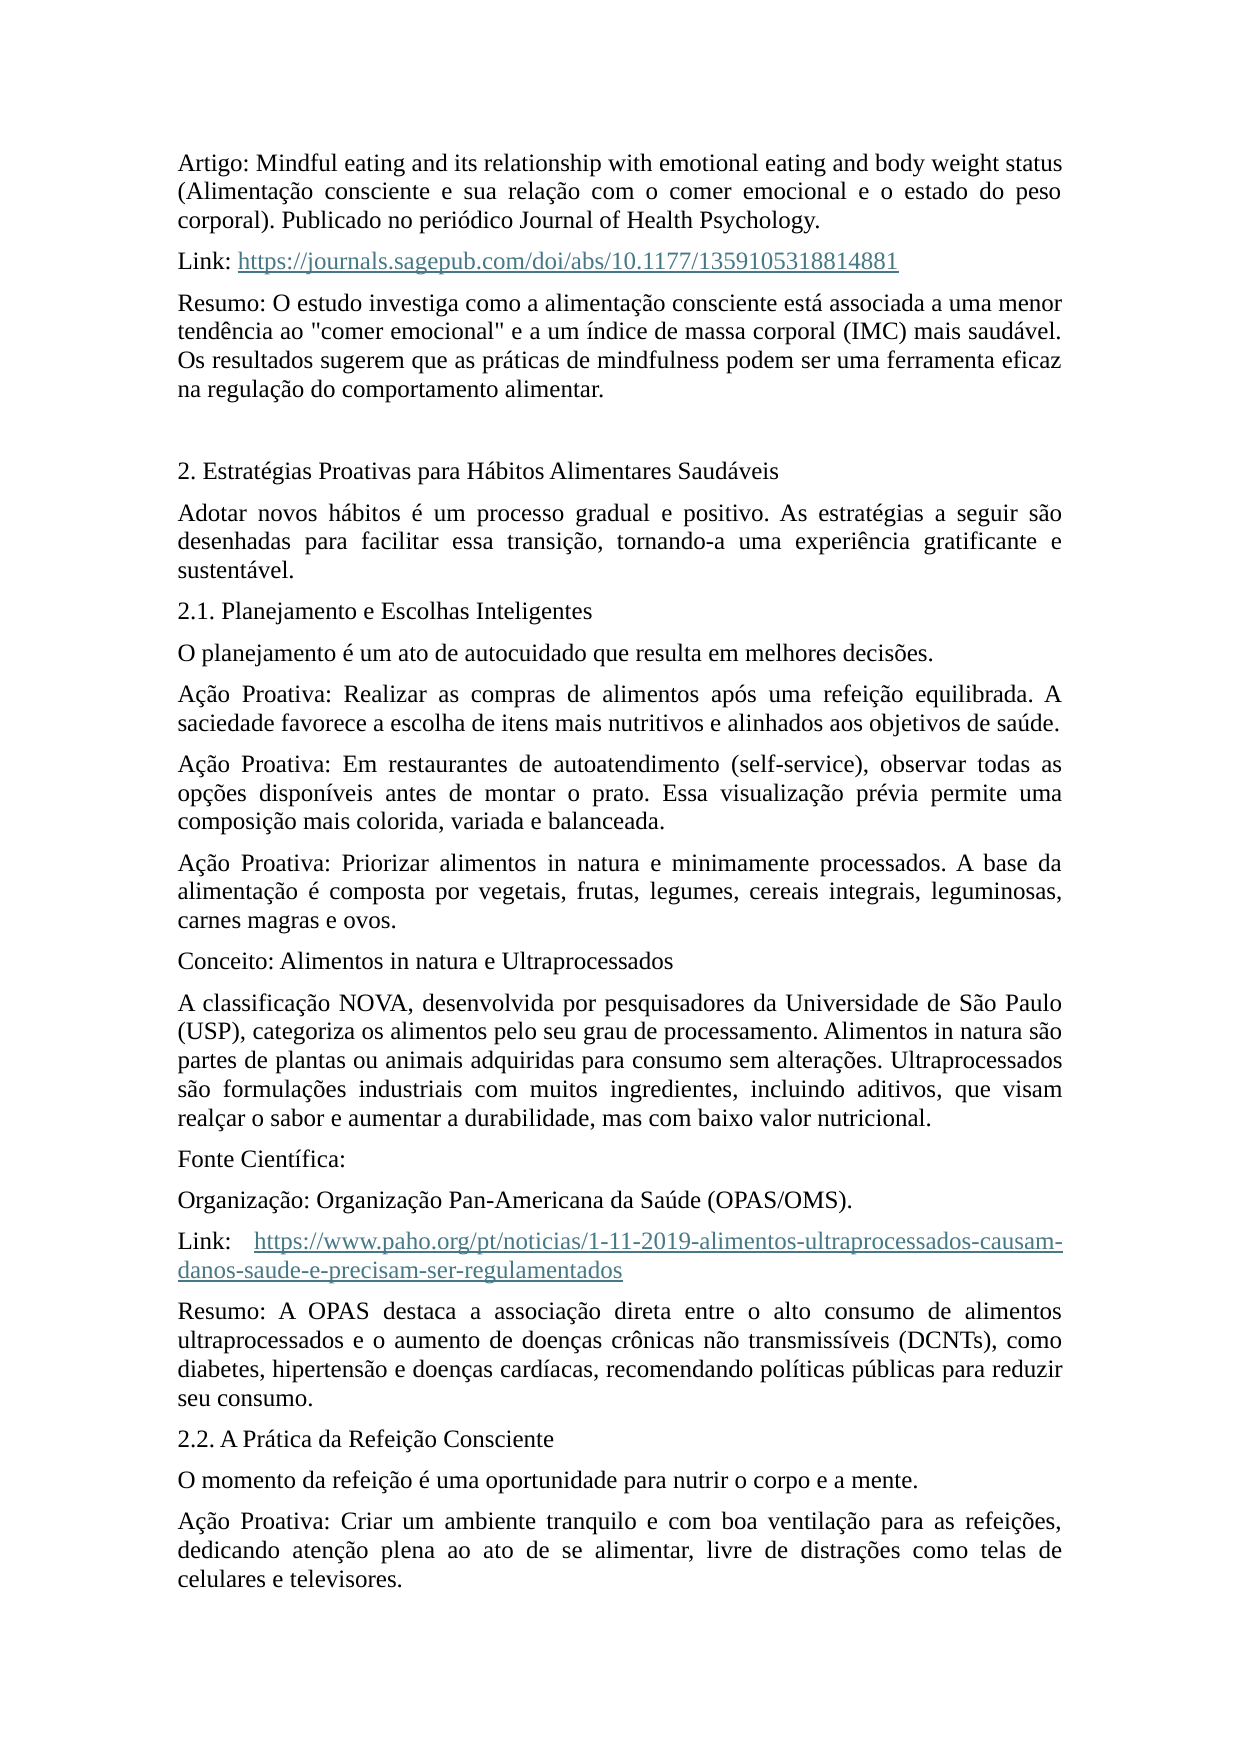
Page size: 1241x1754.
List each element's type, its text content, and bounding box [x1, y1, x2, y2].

text A classificação NOVA, desenvolvida por pesquisadores da Universidade de São Paulo (USP), categoriza os alimentos pelo seu grau de processamento. Alimentos in natura são partes de plantas ou animais adquiridas para consumo sem alterações. Ultraprocessados são formulações industriais com muitos ingredientes, incluindo aditivos, que visam realçar o sabor e aumentar a durabilidade, mas com baixo valor nutricional. [177, 988, 1063, 1131]
text O momento da refeição é uma oportunidade para nutrir o corpo e a mente. [177, 1465, 1063, 1494]
text Resumo: A OPAS destaca a associação direta entre o alto consumo de alimentos ultraprocessados e o aumento de doenças crônicas não transmissíveis (DCNTs), como diabetes, hipertensão e doenças cardíacas, recomendando políticas públicas para reduzir seu consumo. [177, 1296, 1063, 1411]
text Ação Proativa: Realizar as compras de alimentos após uma refeição equilibrada. A saciedade favorece a escolha de itens mais nutritivos e alinhados aos objetivos de saúde. [177, 679, 1063, 736]
text Link: https://journals.sagepub.com/doi/abs/10.1177/1359105318814881 [177, 246, 1063, 275]
text Link: https://www.paho.org/pt/noticias/1-11-2019-alimentos-ultraprocessados-causam-danos-saude-e-precisam-ser-regulamentados [177, 1226, 1063, 1284]
text Organização: Organização Pan-Americana da Saúde (OPAS/OMS). [177, 1185, 1063, 1214]
text Adotar novos hábitos é um processo gradual e positivo. As estratégias a seguir são desenhadas para facilitar essa transição, tornando-a uma experiência gratificante e sustentável. [177, 498, 1063, 584]
text Conceito: Alimentos in natura e Ultraprocessados [177, 946, 1063, 975]
text Fonte Científica: [177, 1144, 1063, 1173]
text Ação Proativa: Priorizar alimentos in natura e minimamente processados. A base da alimentação é composta por vegetais, frutas, legumes, cereais integrais, leguminosas, carnes magras e ovos. [177, 848, 1063, 934]
text Resumo: O estudo investiga como a alimentação consciente está associada a uma menor tendência ao "comer emocional" e a um índice de massa corporal (IMC) mais saudável. Os resultados sugerem que as práticas de mindfulness podem ser uma ferramenta eficaz na regulação do comportamento alimentar. [177, 288, 1063, 403]
text Ação Proativa: Em restaurantes de autoatendimento (self-service), observar todas as opções disponíveis antes de montar o prato. Essa visualização prévia permite uma composição mais colorida, variada e balanceada. [177, 749, 1063, 835]
text O planejamento é um ato de autocuidado que resulta em melhores decisões. [177, 638, 1063, 666]
text Ação Proativa: Criar um ambiente tranquilo e com boa ventilação para as refeições, dedicando atenção plena ao ato de se alimentar, livre de distrações como telas de celulares e televisores. [177, 1506, 1063, 1593]
text 2.2. A Prática da Refeição Consciente [177, 1424, 1063, 1453]
text Artigo: Mindful eating and its relationship with emotional eating and body weight status (Alimentação consciente e sua relação com o comer emocional e o estado do peso corporal). Publicado no periódico Journal of Health Psychology. [177, 148, 1063, 234]
text 2.1. Planejamento e Escolhas Inteligentes [177, 596, 1063, 625]
text 2. Estratégias Proativas para Hábitos Alimentares Saudáveis [177, 456, 1063, 485]
